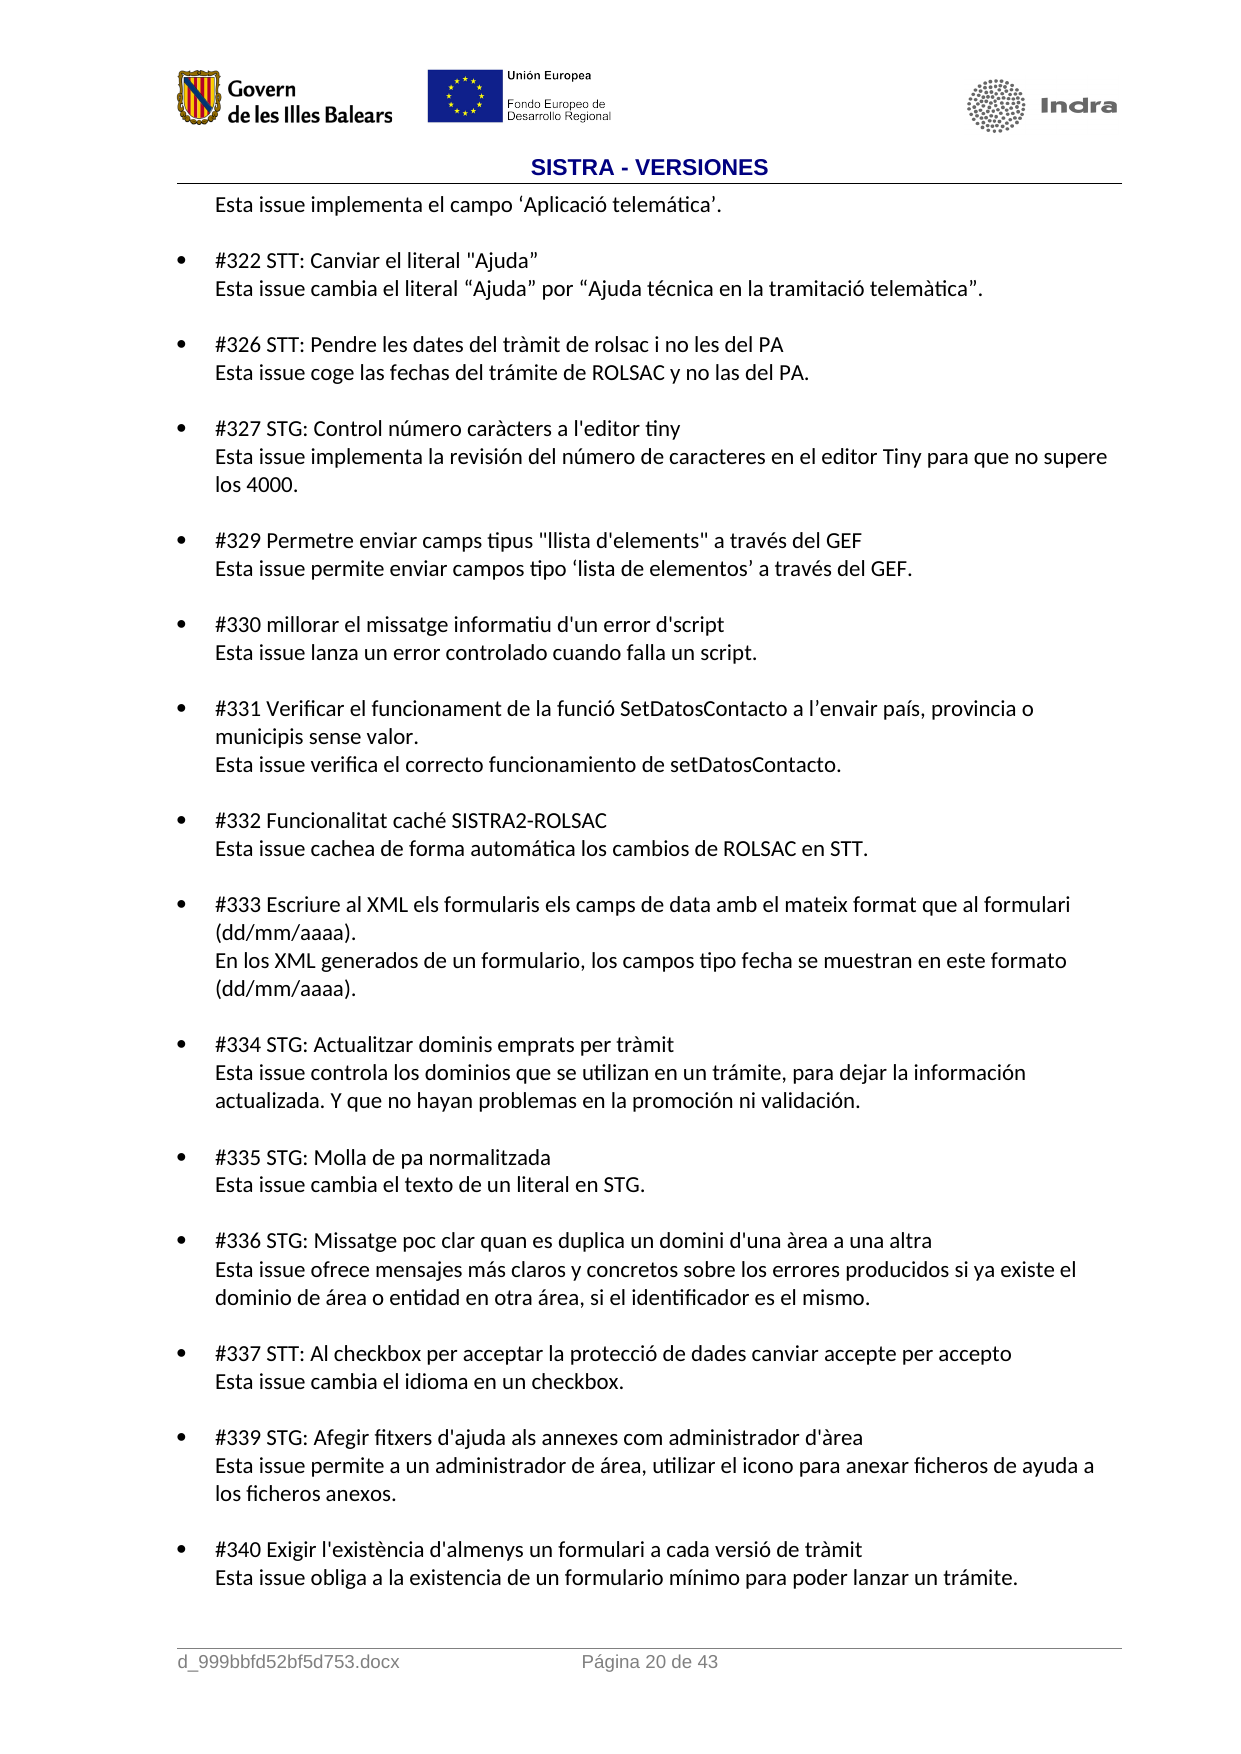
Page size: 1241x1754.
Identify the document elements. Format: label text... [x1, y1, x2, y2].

list #332 Funcionalitat caché SISTRA2-ROLSAC [177, 806, 1122, 834]
list Esta issue cambia el idioma en un checkbox. [215, 1367, 1122, 1395]
list Esta issue permite a un administrador de área, utilizar el icono para anexar ficheros de ayuda a los ficheros anexos. [215, 1451, 1122, 1507]
list Esta issue lanza un error controlado cuando falla un script. [215, 638, 1122, 666]
list #336 STG: Missatge poc clar quan es duplica un domini d'una àrea a una altra [177, 1227, 1122, 1255]
list #331 Verificar el funcionament de la funció SetDatosContacto a l’envair país, provincia o municipis sense valor. [177, 694, 1122, 750]
list Esta issue coge las fechas del trámite de ROLSAC y no las del PA. [215, 358, 1122, 386]
list #335 STG: Molla de pa normalitzada [177, 1143, 1122, 1171]
list #327 STG: Control número caràcters a l'editor tiny [177, 414, 1122, 442]
list En los XML generados de un formulario, los campos tipo fecha se muestran en este formato (dd/mm/aaaa). [215, 946, 1122, 1002]
list #333 Escriure al XML els formularis els camps de data amb el mateix format que al formulari (dd/mm/aaaa). [177, 890, 1122, 946]
list #334 STG: Actualitzar dominis emprats per tràmit [177, 1031, 1122, 1058]
list #322 STT: Canviar el literal "Ajuda” [177, 246, 1122, 274]
list #326 STT: Pendre les dates del tràmit de rolsac i no les del PA [177, 330, 1122, 358]
list Esta issue implementa la revisión del número de caracteres en el editor Tiny para que no supere los 4000. [215, 442, 1122, 498]
list #330 millorar el missatge informatiu d'un error d'script [177, 610, 1122, 638]
list #339 STG: Afegir fitxers d'ajuda als annexes com administrador d'àrea [177, 1423, 1122, 1451]
list #340 Exigir l'existència d'almenys un formulari a cada versió de tràmit [177, 1535, 1122, 1563]
list Esta issue verifica el correcto funcionamiento de setDatosContacto. [215, 750, 1122, 778]
list Esta issue ofrece mensajes más claros y concretos sobre los errores producidos si ya existe el dominio de área o entidad en otra área, si el identificador es el mismo. [215, 1255, 1122, 1311]
list Esta issue obliga a la existencia de un formulario mínimo para poder lanzar un trámite. [215, 1563, 1122, 1591]
list Esta issue cachea de forma automática los cambios de ROLSAC en STT. [215, 834, 1122, 862]
list Esta issue permite enviar campos tipo ‘lista de elementos’ a través del GEF. [215, 554, 1122, 582]
list Esta issue cambia el texto de un literal en STG. [215, 1171, 1122, 1199]
list #337 STT: Al checkbox per acceptar la protecció de dades canviar accepte per accepto [177, 1339, 1122, 1367]
list Esta issue controla los dominios que se utilizan en un trámite, para dejar la información actualizada. Y que no hayan problemas en la promoción ni validación. [215, 1058, 1122, 1114]
list Esta issue cambia el literal “Ajuda” por “Ajuda técnica en la tramitació telemàtica”. [215, 274, 1122, 302]
picture [421, 67, 611, 125]
picture [176, 70, 393, 125]
list Esta issue implementa el campo ‘Aplicació telemática’. [215, 190, 1122, 218]
list #329 Permetre enviar camps tipus "llista d'elements" a través del GEF [177, 526, 1122, 554]
